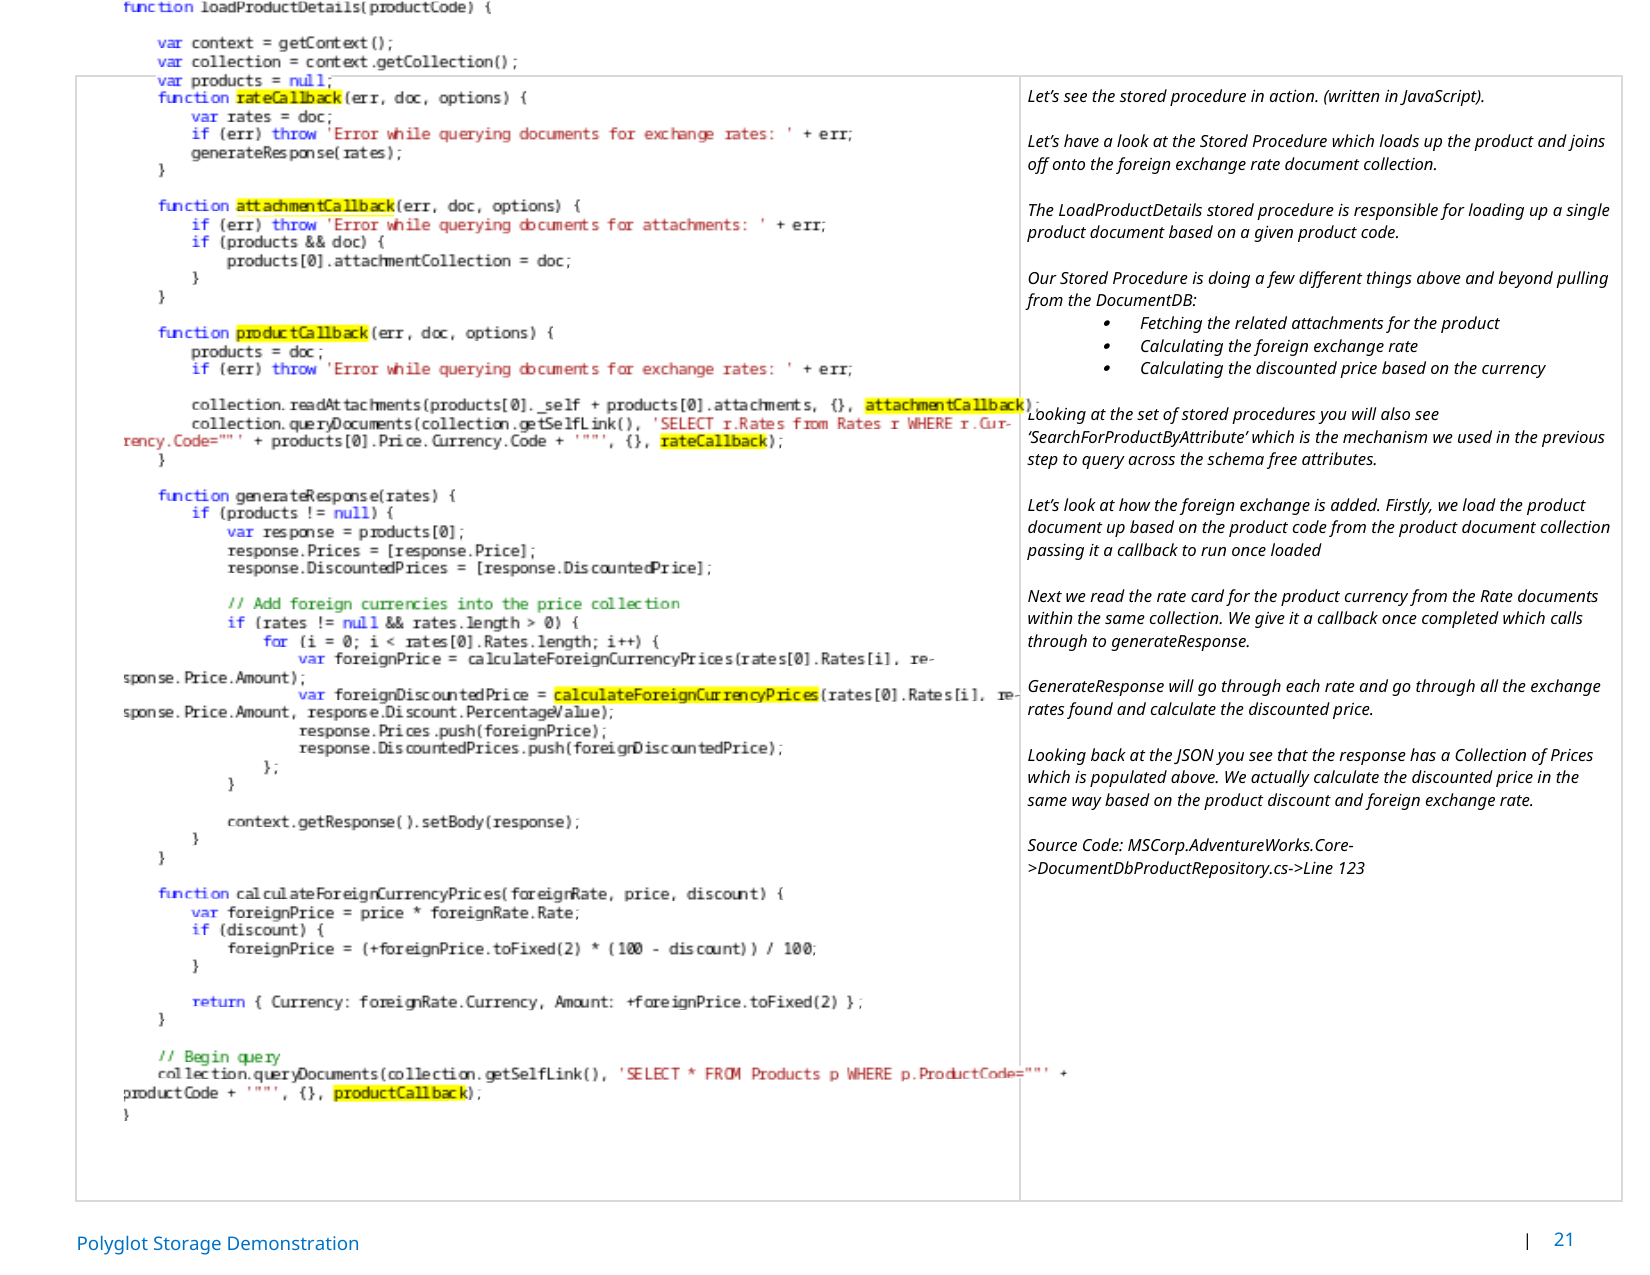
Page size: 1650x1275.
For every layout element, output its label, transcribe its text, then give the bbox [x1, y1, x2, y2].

table_cell [77, 77, 1019, 1200]
table_cell Let’s see the stored procedure in action. (written in JavaScript). Let’s have a look at the Stored Procedure which loads up the product and joins off onto the foreign exchange rate document collection. The LoadProductDetails stored procedure is responsible for loading up a single product document based on a given product code. Our Stored Procedure is doing a few different things above and beyond pulling from the DocumentDB: Fetching the related attachments for the product Calculating the foreign exchange rate Calculating the discounted price based on the currency Looking at the set of stored procedures you will also see ‘SearchForProductByAttribute’ which is the mechanism we used in the previous step to query across the schema free attributes. Let’s look at how the foreign exchange is added. Firstly, we load the product document up based on the product code from the product document collection passing it a callback to run once loaded Next we read the rate card for the product currency from the Rate documents within the same collection. We give it a callback once completed which calls through to generateResponse. GenerateResponse will go through each rate and go through all the exchange rates found and calculate the discounted price. Looking back at the JSON you see that the response has a Collection of Prices which is populated above. We actually calculate the discounted price in the same way based on the product discount and foreign exchange rate. Source Code: MSCorp.AdventureWorks.Core->DocumentDbProductRepository.cs->Line 123 [1021, 77, 1621, 1200]
